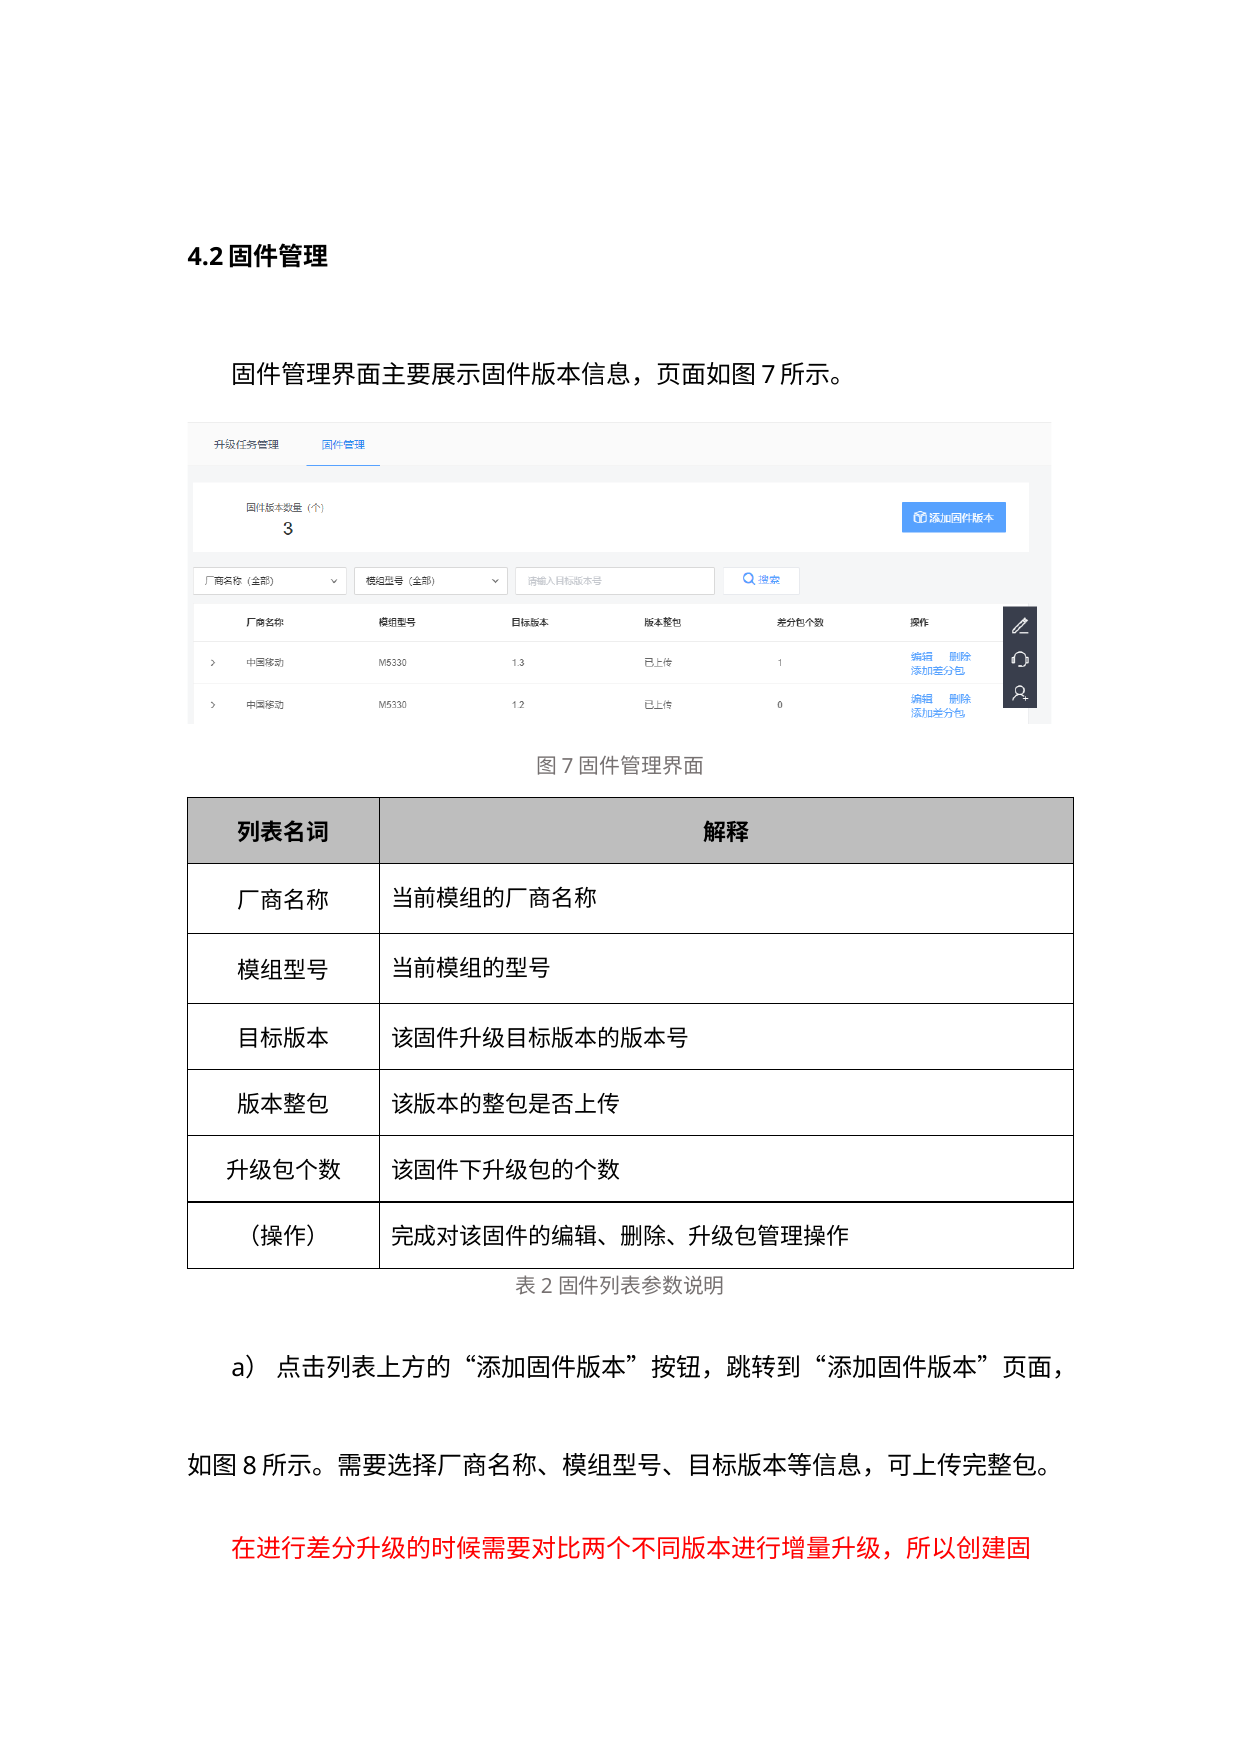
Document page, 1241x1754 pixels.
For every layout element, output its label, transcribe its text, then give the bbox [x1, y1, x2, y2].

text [187, 1514, 1053, 1579]
text 表2 固件列表参数说明 [187, 1269, 1053, 1301]
table_cell 目标版本 [188, 1004, 379, 1069]
table_cell 该固件升级目标版本的版本号 [380, 1004, 1073, 1069]
table_header 解释 [380, 798, 1073, 863]
table_cell 版本整包 [188, 1070, 379, 1135]
table_cell 升级包个数 [188, 1136, 379, 1201]
table_cell 厂商名称 [188, 864, 379, 933]
table_header 列表名词 [188, 798, 379, 863]
text a） 点击列表上方的“添加固件版本”按钮，跳转到“添加固件版本”页面，如图8所示。需要选择厂商名称、模组型号、目标版本等信息，可上传完整包。 [187, 1333, 1053, 1496]
table_cell 当前模组的型号 [380, 934, 1073, 1003]
table_cell 当前模组的厂商名称 [380, 864, 1073, 933]
text 图7 固件管理界面 [187, 748, 1053, 780]
picture [187, 422, 1052, 724]
subtitle 4.2固件管理 [187, 222, 1053, 287]
table_cell （操作） [188, 1203, 379, 1267]
table_cell 该版本的整包是否上传 [380, 1070, 1073, 1135]
table_cell 完成对该固件的编辑、删除、升级包管理操作 [380, 1203, 1073, 1267]
text 固件管理界面主要展示固件版本信息，页面如图7所示。 [187, 340, 1053, 405]
table_cell 该固件下升级包的个数 [380, 1136, 1073, 1201]
table_cell 模组型号 [188, 934, 379, 1003]
